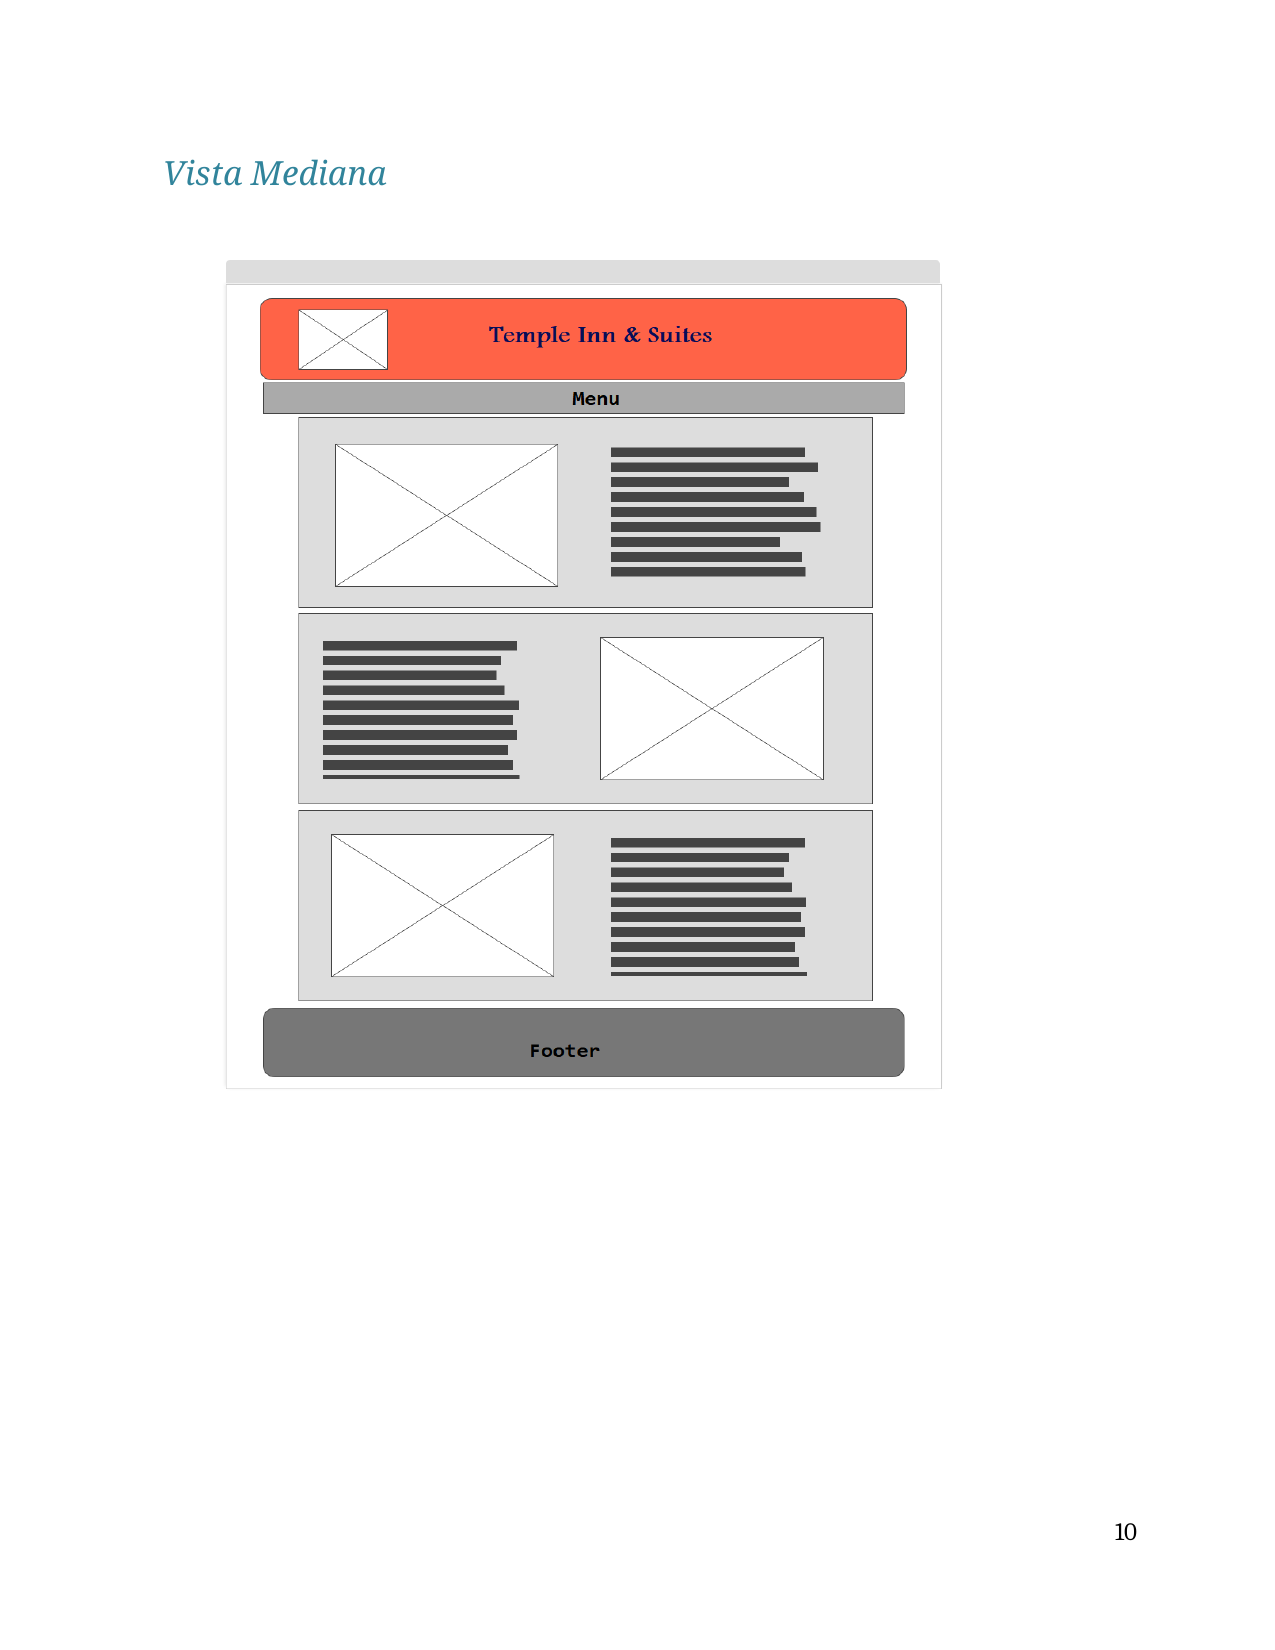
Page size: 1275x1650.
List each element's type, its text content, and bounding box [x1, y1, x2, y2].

picture [162, 224, 1003, 1147]
subtitle Vista Mediana [162, 150, 1137, 195]
